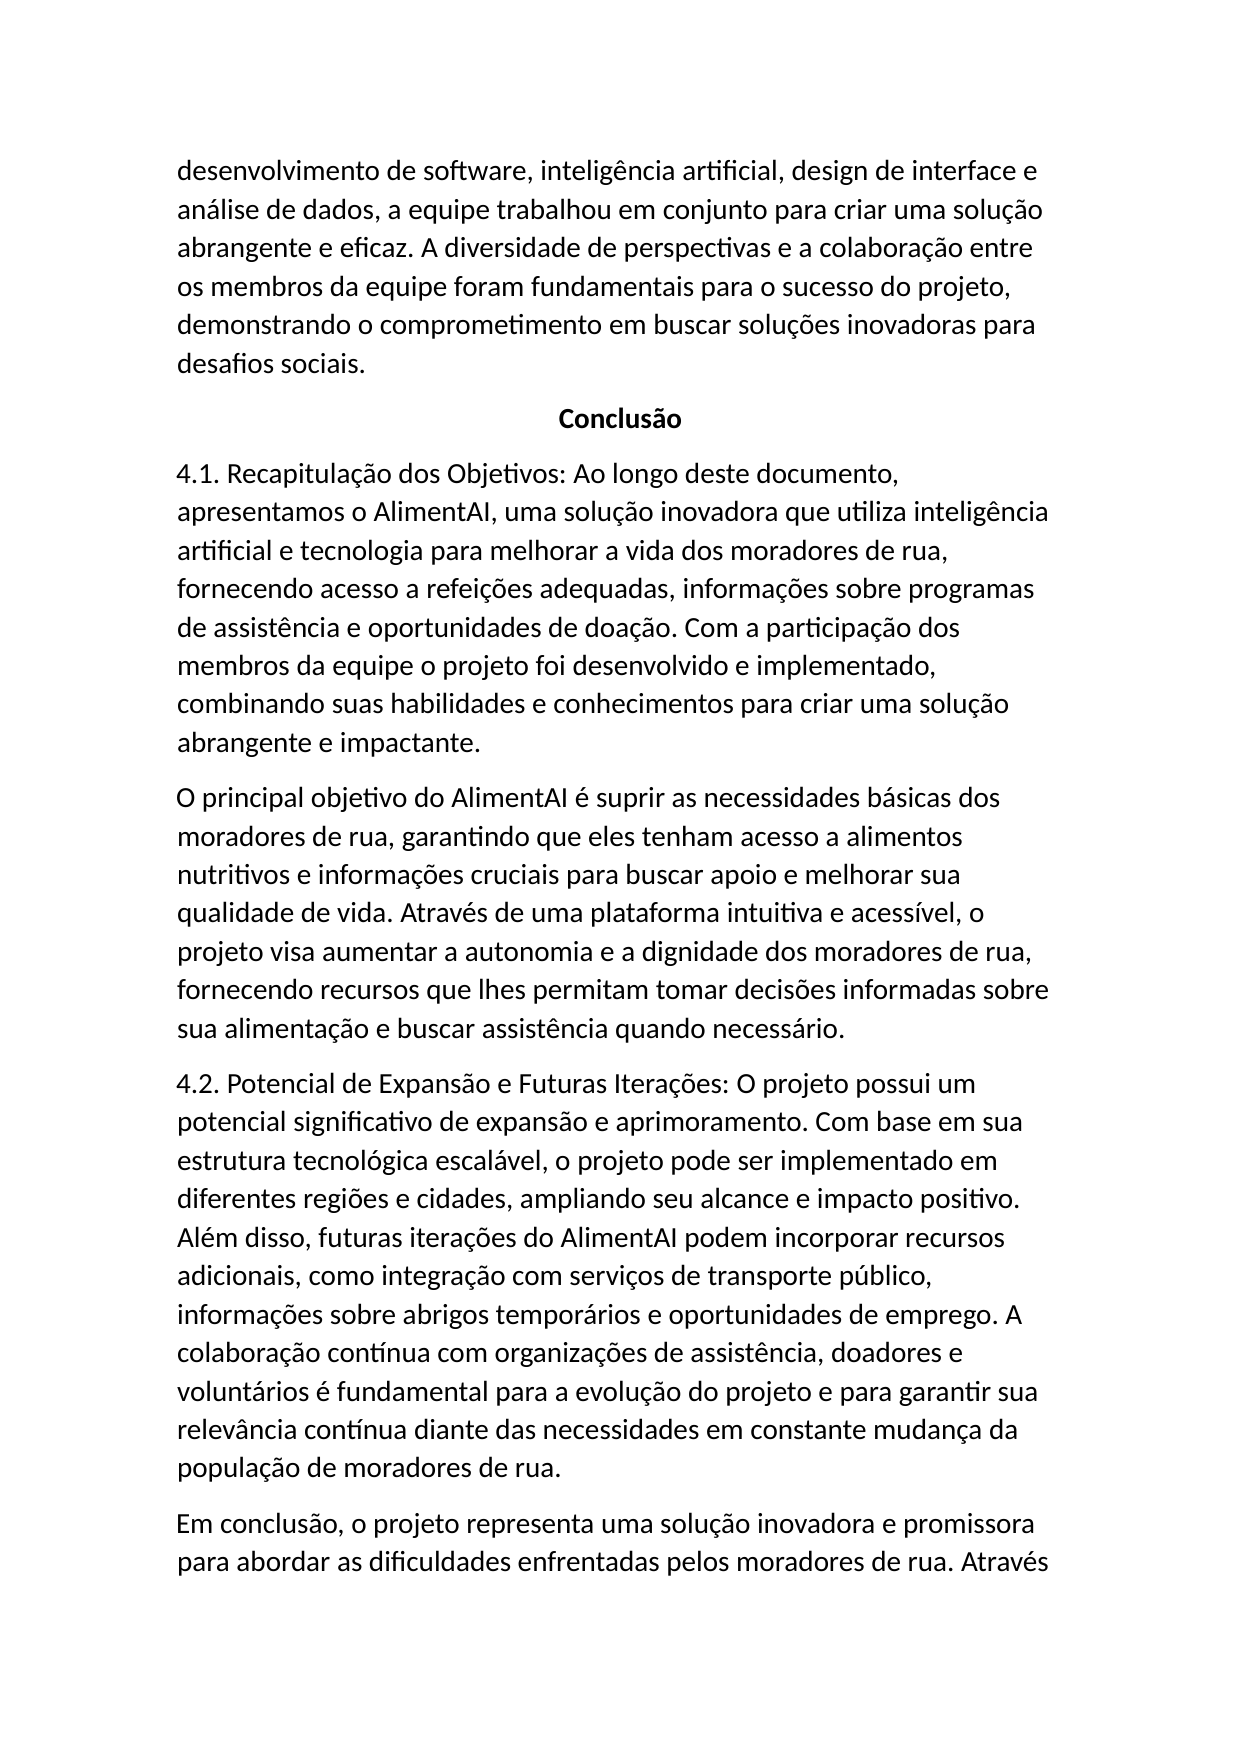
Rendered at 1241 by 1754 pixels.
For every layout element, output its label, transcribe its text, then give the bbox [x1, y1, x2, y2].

text 4.2. Potencial de Expansão e Futuras Iterações: O projeto possui um potencial significativo de expansão e aprimoramento. Com base em sua estrutura tecnológica escalável, o projeto pode ser implementado em diferentes regiões e cidades, ampliando seu alcance e impacto positivo. Além disso, futuras iterações do AlimentAI podem incorporar recursos adicionais, como integração com serviços de transporte público, informações sobre abrigos temporários e oportunidades de emprego. A colaboração contínua com organizações de assistência, doadores e voluntários é fundamental para a evolução do projeto e para garantir sua relevância contínua diante das necessidades em constante mudança da população de moradores de rua. [176, 1065, 1063, 1485]
subtitle Conclusão [178, 400, 1062, 436]
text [176, 1505, 1063, 1579]
text 4.1. Recapitulação dos Objetivos: Ao longo deste documento, apresentamos o AlimentAI, uma solução inovadora que utiliza inteligência artificial e tecnologia para melhorar a vida dos moradores de rua, fornecendo acesso a refeições adequadas, informações sobre programas de assistência e oportunidades de doação. Com a participação dos membros da equipe o projeto foi desenvolvido e implementado, combinando suas habilidades e conhecimentos para criar uma solução abrangente e impactante. [176, 455, 1063, 760]
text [176, 152, 1063, 380]
text O principal objetivo do AlimentAI é suprir as necessidades básicas dos moradores de rua, garantindo que eles tenham acesso a alimentos nutritivos e informações cruciais para buscar apoio e melhorar sua qualidade de vida. Através de uma plataforma intuitiva e acessível, o projeto visa aumentar a autonomia e a dignidade dos moradores de rua, fornecendo recursos que lhes permitam tomar decisões informadas sobre sua alimentação e buscar assistência quando necessário. [176, 779, 1063, 1046]
